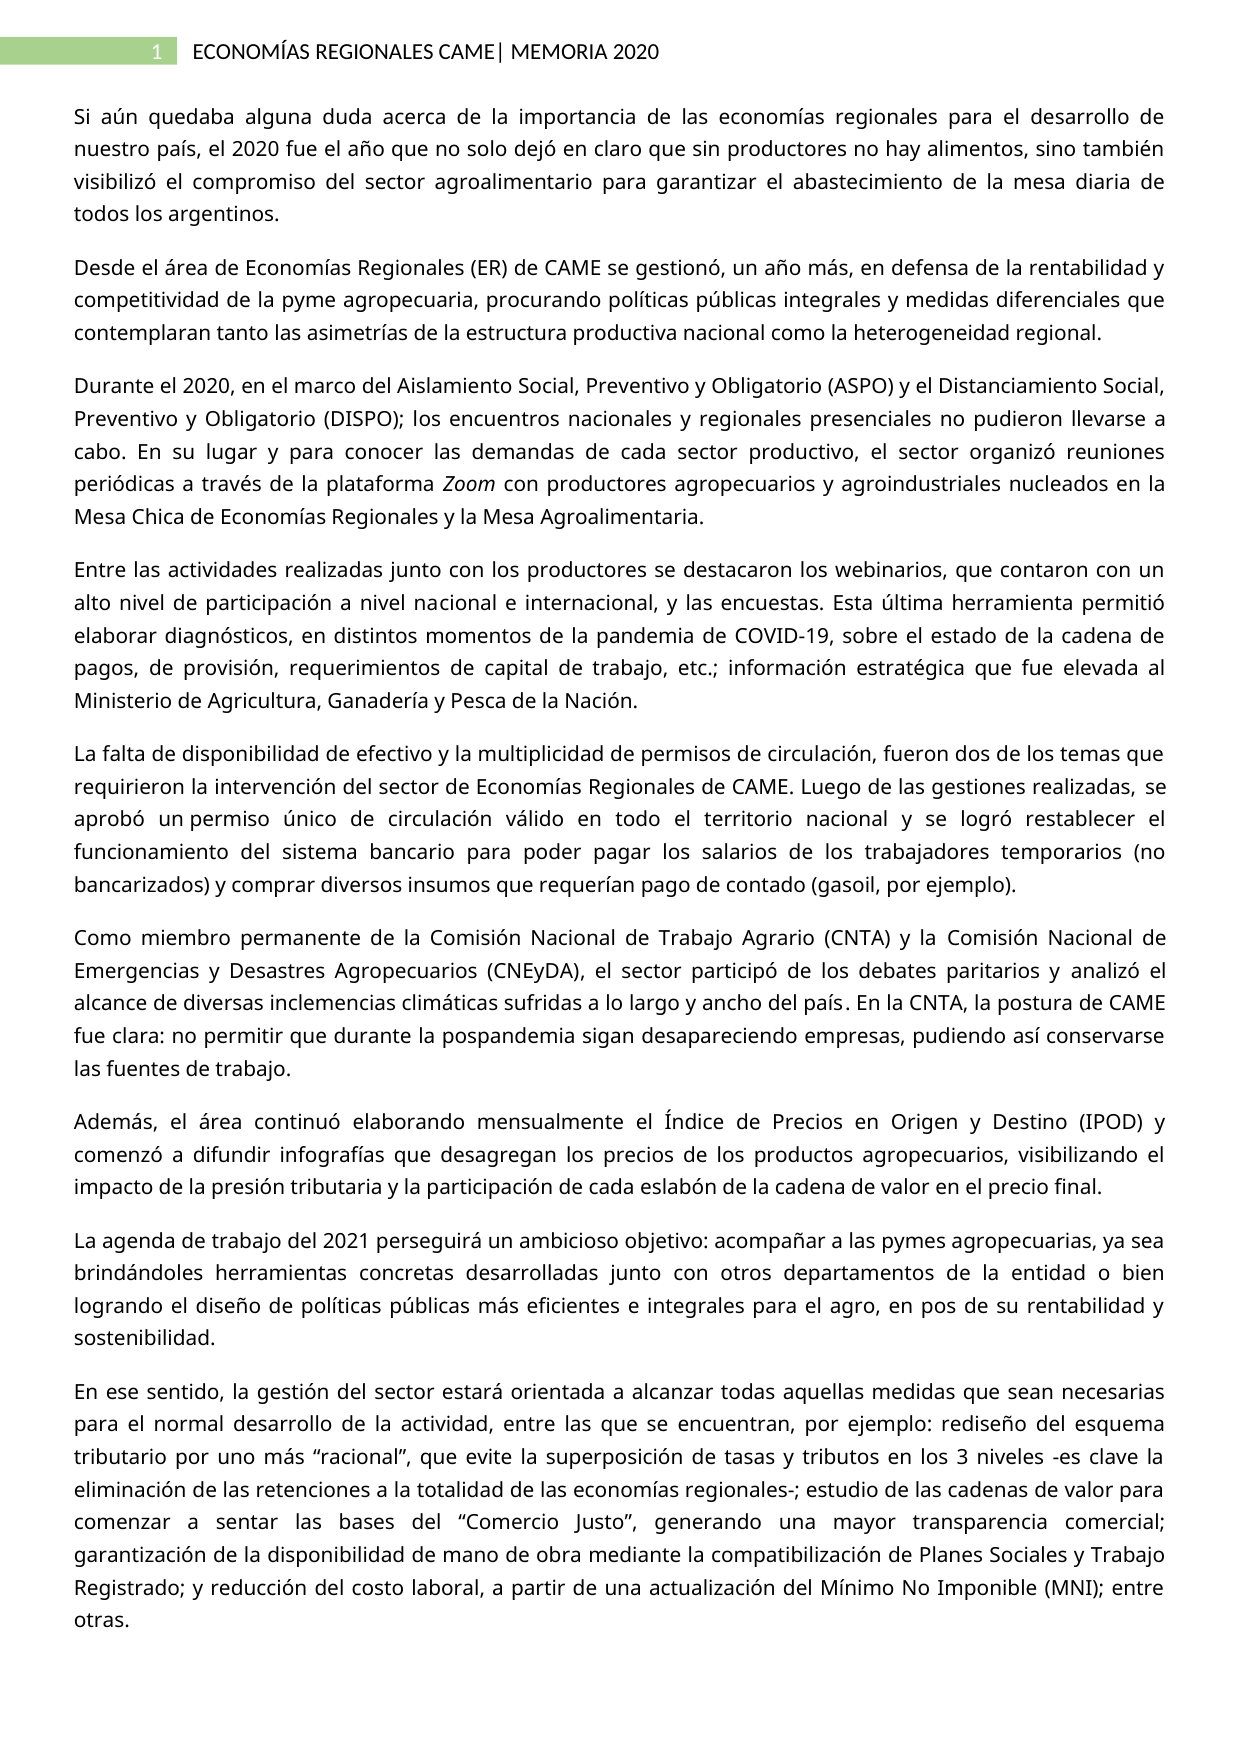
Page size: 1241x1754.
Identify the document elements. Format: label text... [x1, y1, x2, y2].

text La agenda de trabajo del 2021 perseguirá un ambicioso objetivo: acompañar a las pymes agropecuarias, ya sea brindándoles herramientas concretas desarrolladas junto con otros departamentos de la entidad o bien logrando el diseño de políticas públicas más eficientes e integrales para el agro, en pos de su rentabilidad y sostenibilidad. [74, 1226, 1167, 1352]
text Durante el 2020, en el marco del Aislamiento Social, Preventivo y Obligatorio (ASPO) y el Distanciamiento Social, Preventivo y Obligatorio (DISPO); los encuentros nacionales y regionales presenciales no pudieron llevarse a cabo. En su lugar y para conocer las demandas de cada sector productivo, el sector organizó reuniones periódicas a través de la plataforma Zoom con productores agropecuarios y agroindustriales nucleados en la Mesa Chica de Economías Regionales y la Mesa Agroalimentaria. [74, 372, 1167, 531]
text En ese sentido, la gestión del sector estará orientada a alcanzar todas aquellas medidas que sean necesarias para el normal desarrollo de la actividad, entre las que se encuentran, por ejemplo: rediseño del esquema tributario por uno más “racional”, que evite la superposición de tasas y tributos en los 3 niveles -es clave la eliminación de las retenciones a la totalidad de las economías regionales-; estudio de las cadenas de valor para comenzar a sentar las bases del “Comercio Justo”, generando una mayor transparencia comercial; garantización de la disponibilidad de mano de obra mediante la compatibilización de Planes Sociales y Trabajo Registrado; y reducción del costo laboral, a partir de una actualización del Mínimo No Imponible (MNI); entre otras. [74, 1377, 1167, 1634]
text Desde el área de Economías Regionales (ER) de CAME se gestionó, un año más, en defensa de la rentabilidad y competitividad de la pyme agropecuaria, procurando políticas públicas integrales y medidas diferenciales que contemplaran tanto las asimetrías de la estructura productiva nacional como la heterogeneidad regional. [74, 253, 1167, 347]
text Como miembro permanente de la Comisión Nacional de Trabajo Agrario (CNTA) y la Comisión Nacional de Emergencias y Desastres Agropecuarios (CNEyDA), el sector participó de los debates paritarios y analizó el alcance de diversas inclemencias climáticas sufridas a lo largo y ancho del país. En la CNTA, la postura de CAME fue clara: no permitir que durante la pospandemia sigan desapareciendo empresas, pudiendo así conservarse las fuentes de trabajo. [74, 923, 1167, 1082]
text Además, el área continuó elaborando mensualmente el Índice de Precios en Origen y Destino (IPOD) y comenzó a difundir infografías que desagregan los precios de los productos agropecuarios, visibilizando el impacto de la presión tributaria y la participación de cada eslabón de la cadena de valor en el precio final. [74, 1107, 1167, 1201]
text La falta de disponibilidad de efectivo y la multiplicidad de permisos de circulación, fueron dos de los temas que requirieron la intervención del sector de Economías Regionales de CAME. Luego de las gestiones realizadas, se aprobó un permiso único de circulación válido en todo el territorio nacional y se logró restablecer el funcionamiento del sistema bancario para poder pagar los salarios de los trabajadores temporarios (no bancarizados) y comprar diversos insumos que requerían pago de contado (gasoil, por ejemplo). [74, 739, 1167, 898]
text Si aún quedaba alguna duda acerca de la importancia de las economías regionales para el desarrollo de nuestro país, el 2020 fue el año que no solo dejó en claro que sin productores no hay alimentos, sino también visibilizó el compromiso del sector agroalimentario para garantizar el abastecimiento de la mesa diaria de todos los argentinos. [74, 102, 1167, 228]
text Entre las actividades realizadas junto con los productores se destacaron los webinarios, que contaron con un alto nivel de participación a nivel nacional e internacional, y las encuestas. Esta última herramienta permitió elaborar diagnósticos, en distintos momentos de la pandemia de COVID-19, sobre el estado de la cadena de pagos, de provisión, requerimientos de capital de trabajo, etc.; información estratégica que fue elevada al Ministerio de Agricultura, Ganadería y Pesca de la Nación. [74, 556, 1167, 714]
